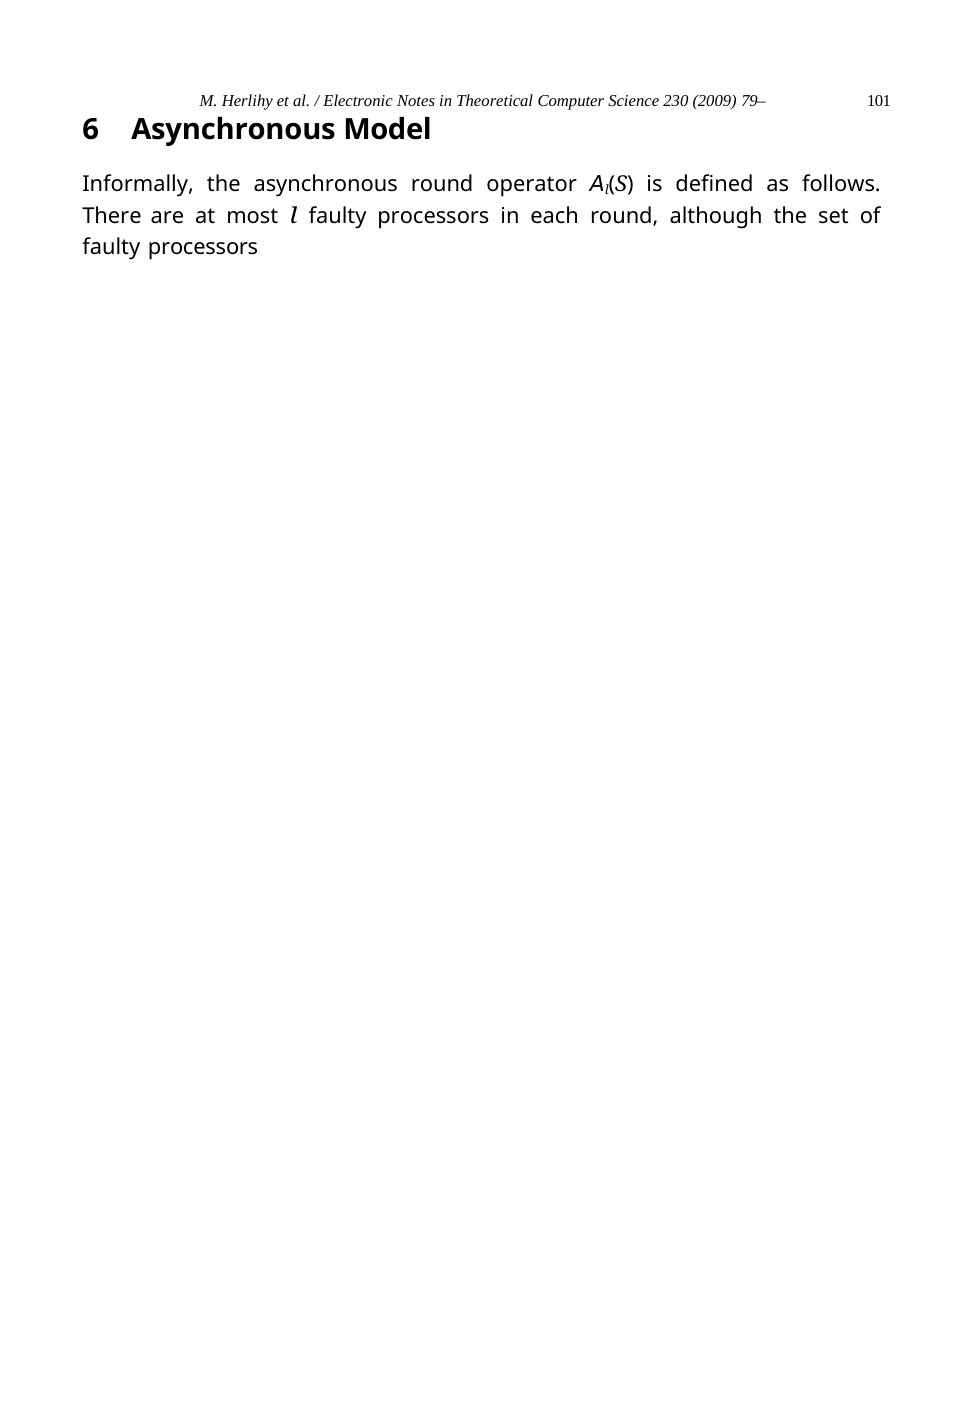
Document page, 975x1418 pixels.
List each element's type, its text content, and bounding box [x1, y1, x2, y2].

subtitle Asynchronous Model [82, 108, 931, 148]
text Informally, the asynchronous round operator Al(S) is defined as follows. There are at most l faulty processors in each round, although the set of faulty processors [82, 168, 881, 261]
